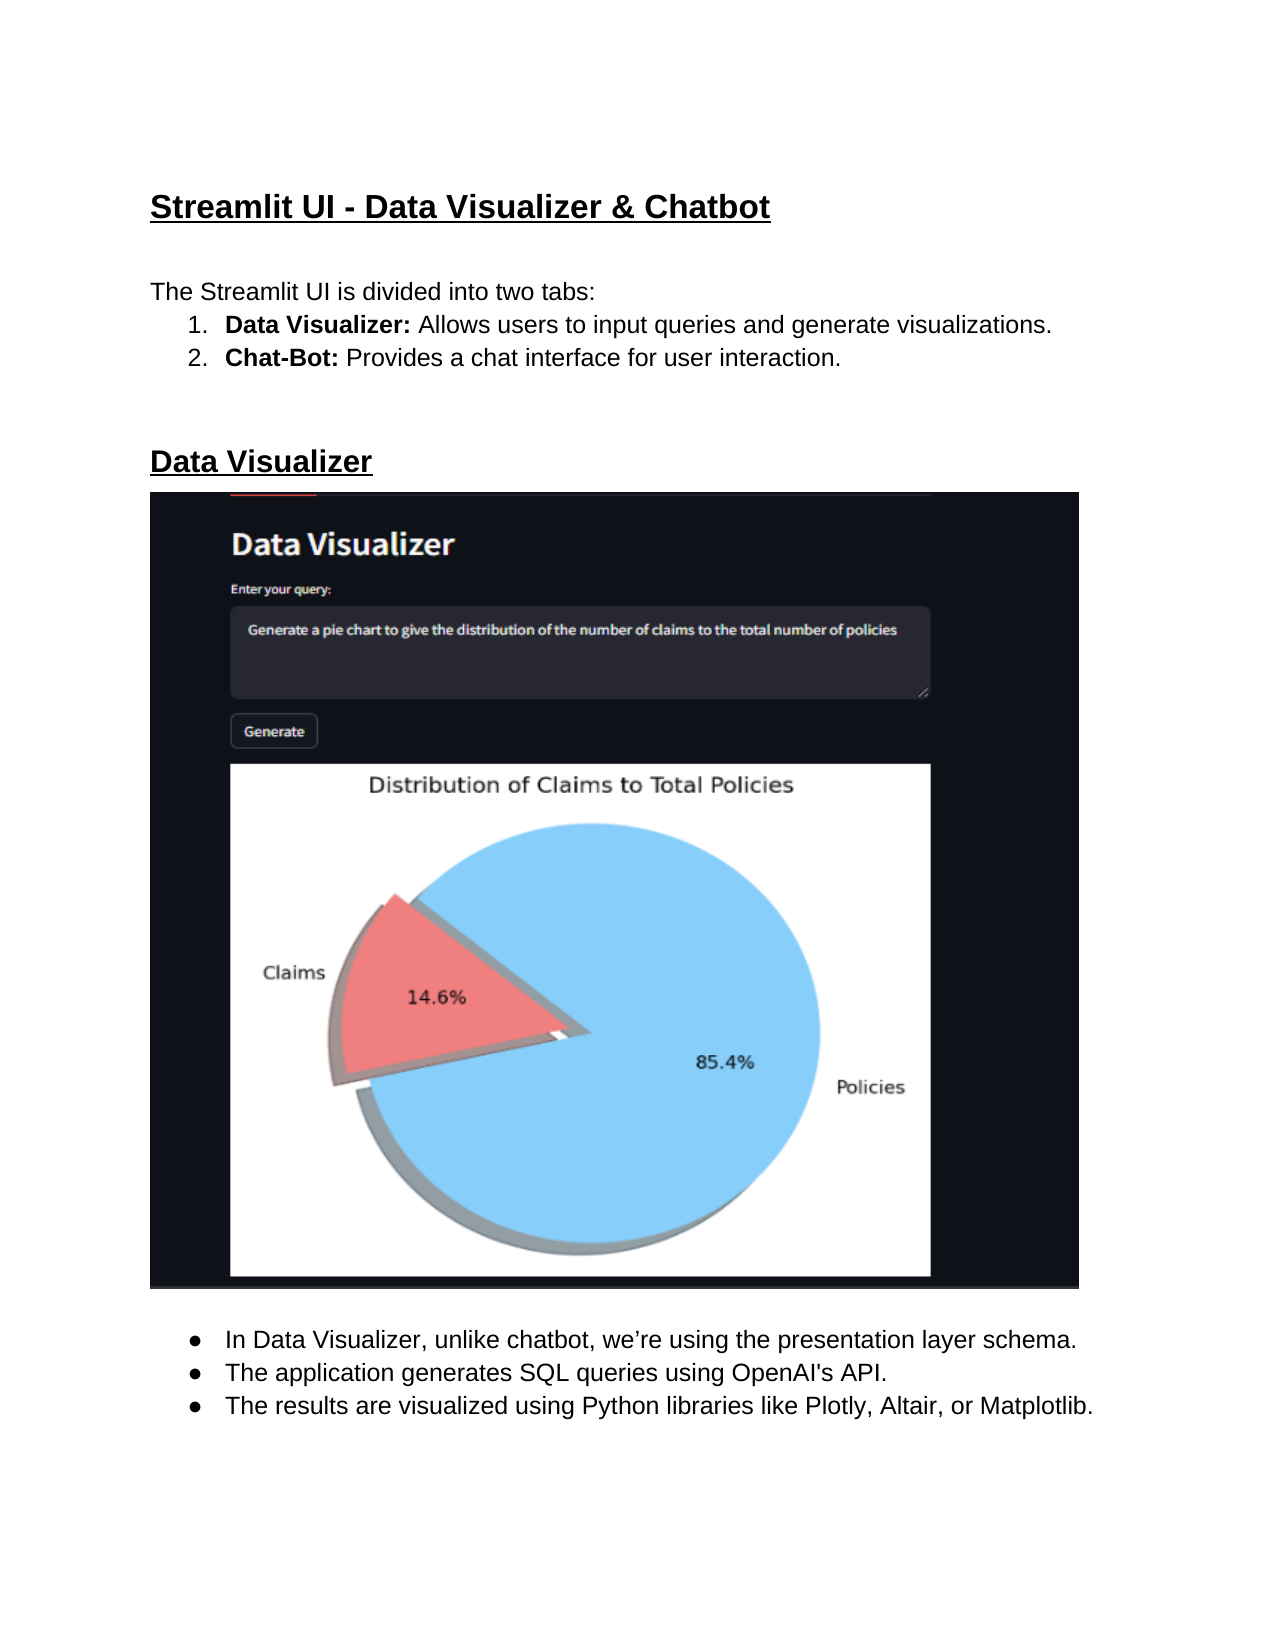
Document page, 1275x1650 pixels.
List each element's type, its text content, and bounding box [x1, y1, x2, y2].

list In Data Visualizer, unlike chatbot, we’re using the presentation layer schema. [187, 1325, 1125, 1354]
list The application generates SQL queries using OpenAI's API. [187, 1358, 1125, 1387]
picture [150, 492, 1079, 1289]
text The Streamlit UI is divided into two tabs: [150, 277, 1125, 306]
subtitle Data Visualizer [150, 443, 1125, 478]
list Data Visualizer: Allows users to input queries and generate visualizations. [187, 310, 1125, 339]
subtitle Streamlit UI - Data Visualizer & Chatbot [150, 187, 1125, 226]
list The results are visualized using Python libraries like Plotly, Altair, or Matplotlib. [187, 1391, 1125, 1420]
list Chat-Bot: Provides a chat interface for user interaction. [187, 343, 1125, 372]
